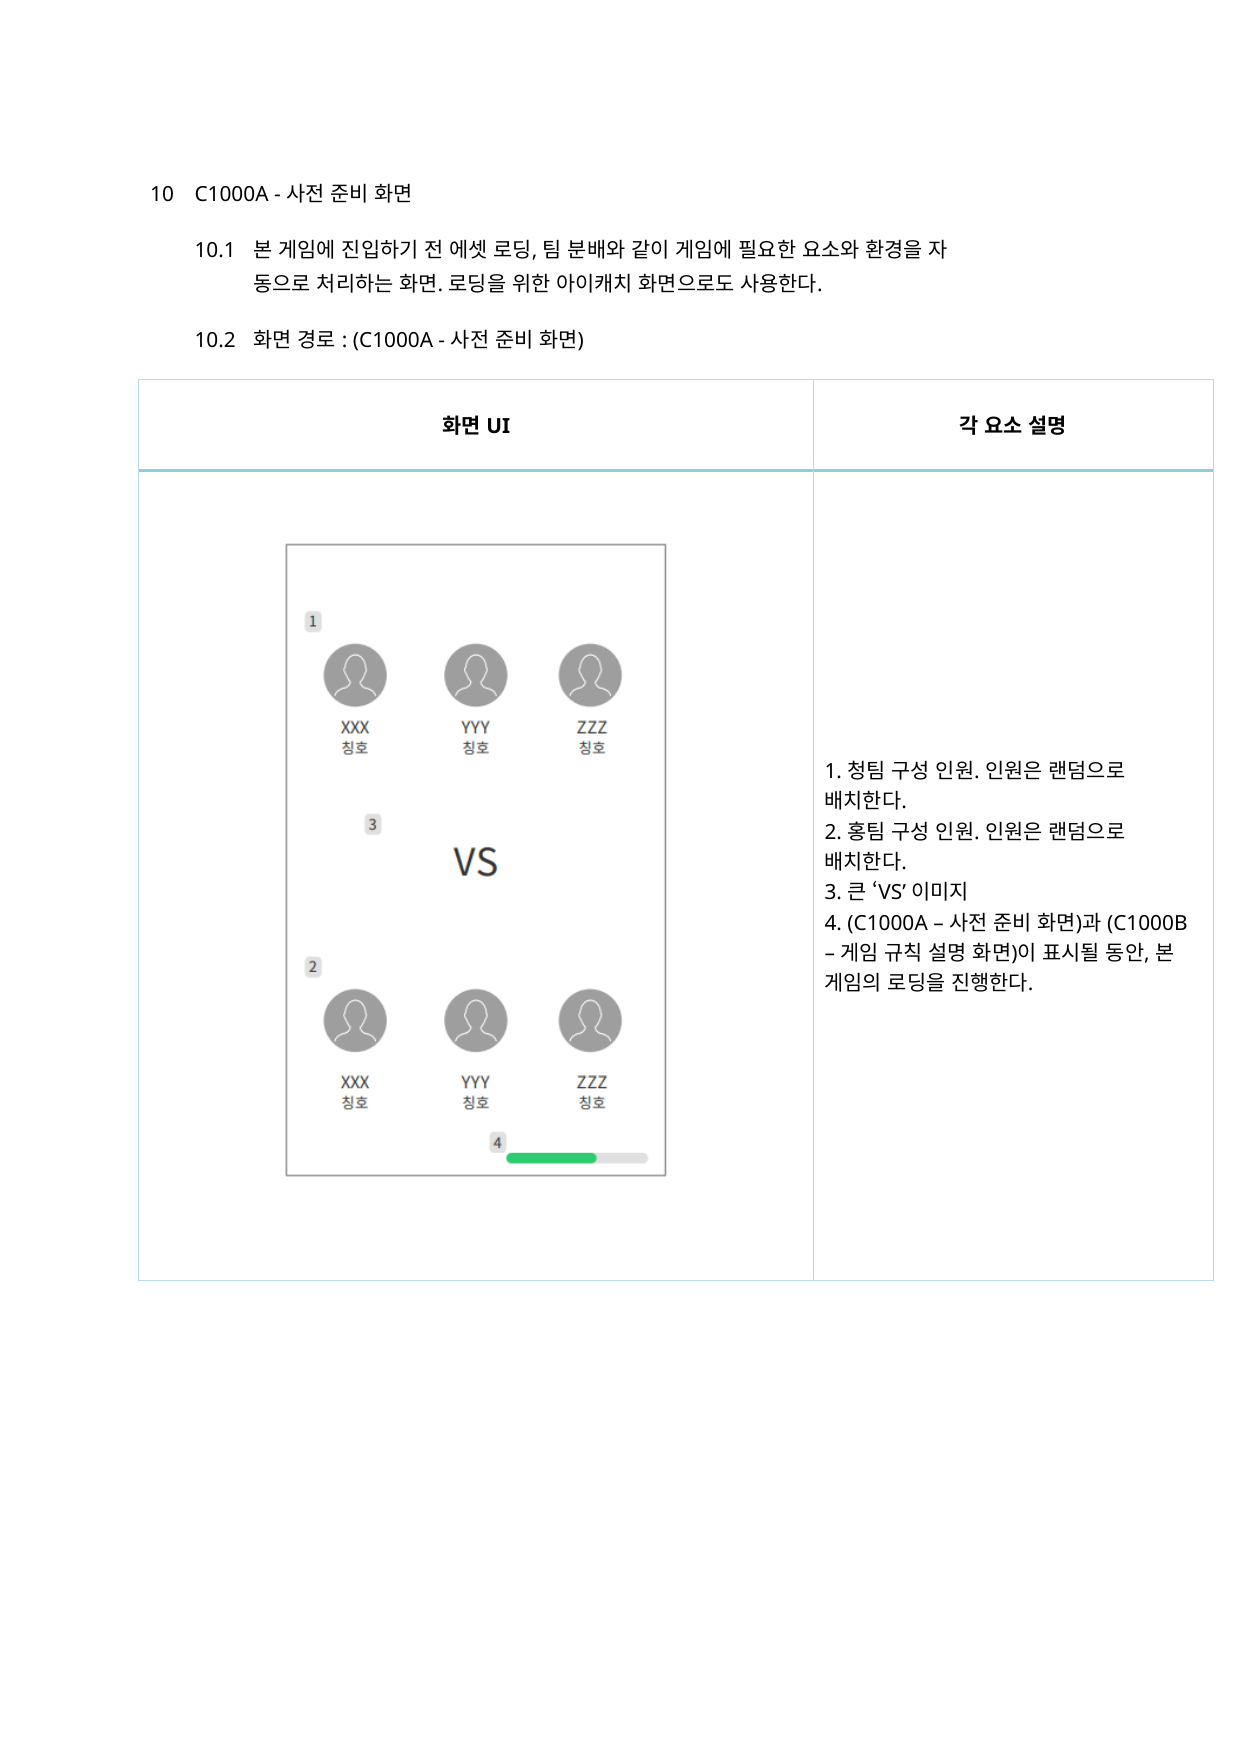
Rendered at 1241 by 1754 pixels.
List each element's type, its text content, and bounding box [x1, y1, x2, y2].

list 화면 경로 : (C1000A - 사전 준비 화면) [194, 323, 1090, 353]
table_cell 1. 청팀 구성 인원. 인원은 랜덤으로 배치한다. 2. 홍팀 구성 인원. 인원은 랜덤으로 배치한다. 3. 큰 ‘VS’ 이미지 4. (C1000A – 사전 준비 화면)과 (C1000B – 게임 규칙 설명 화면)이 표시될 동안, 본 게임의 로딩을 진행한다. [814, 472, 1213, 1279]
table_header 화면 UI [139, 380, 813, 468]
list C1000A - 사전 준비 화면 [150, 177, 1090, 207]
table_header 각 요소 설명 [814, 380, 1213, 468]
table_cell [139, 472, 813, 1279]
list 본 게임에 진입하기 전 에셋 로딩, 팀 분배와 같이 게임에 필요한 요소와 환경을 자 동으로 처리하는 화면. 로딩을 위한 아이캐치 화면으로도 사용한다. [194, 233, 1090, 298]
picture [281, 542, 671, 1180]
